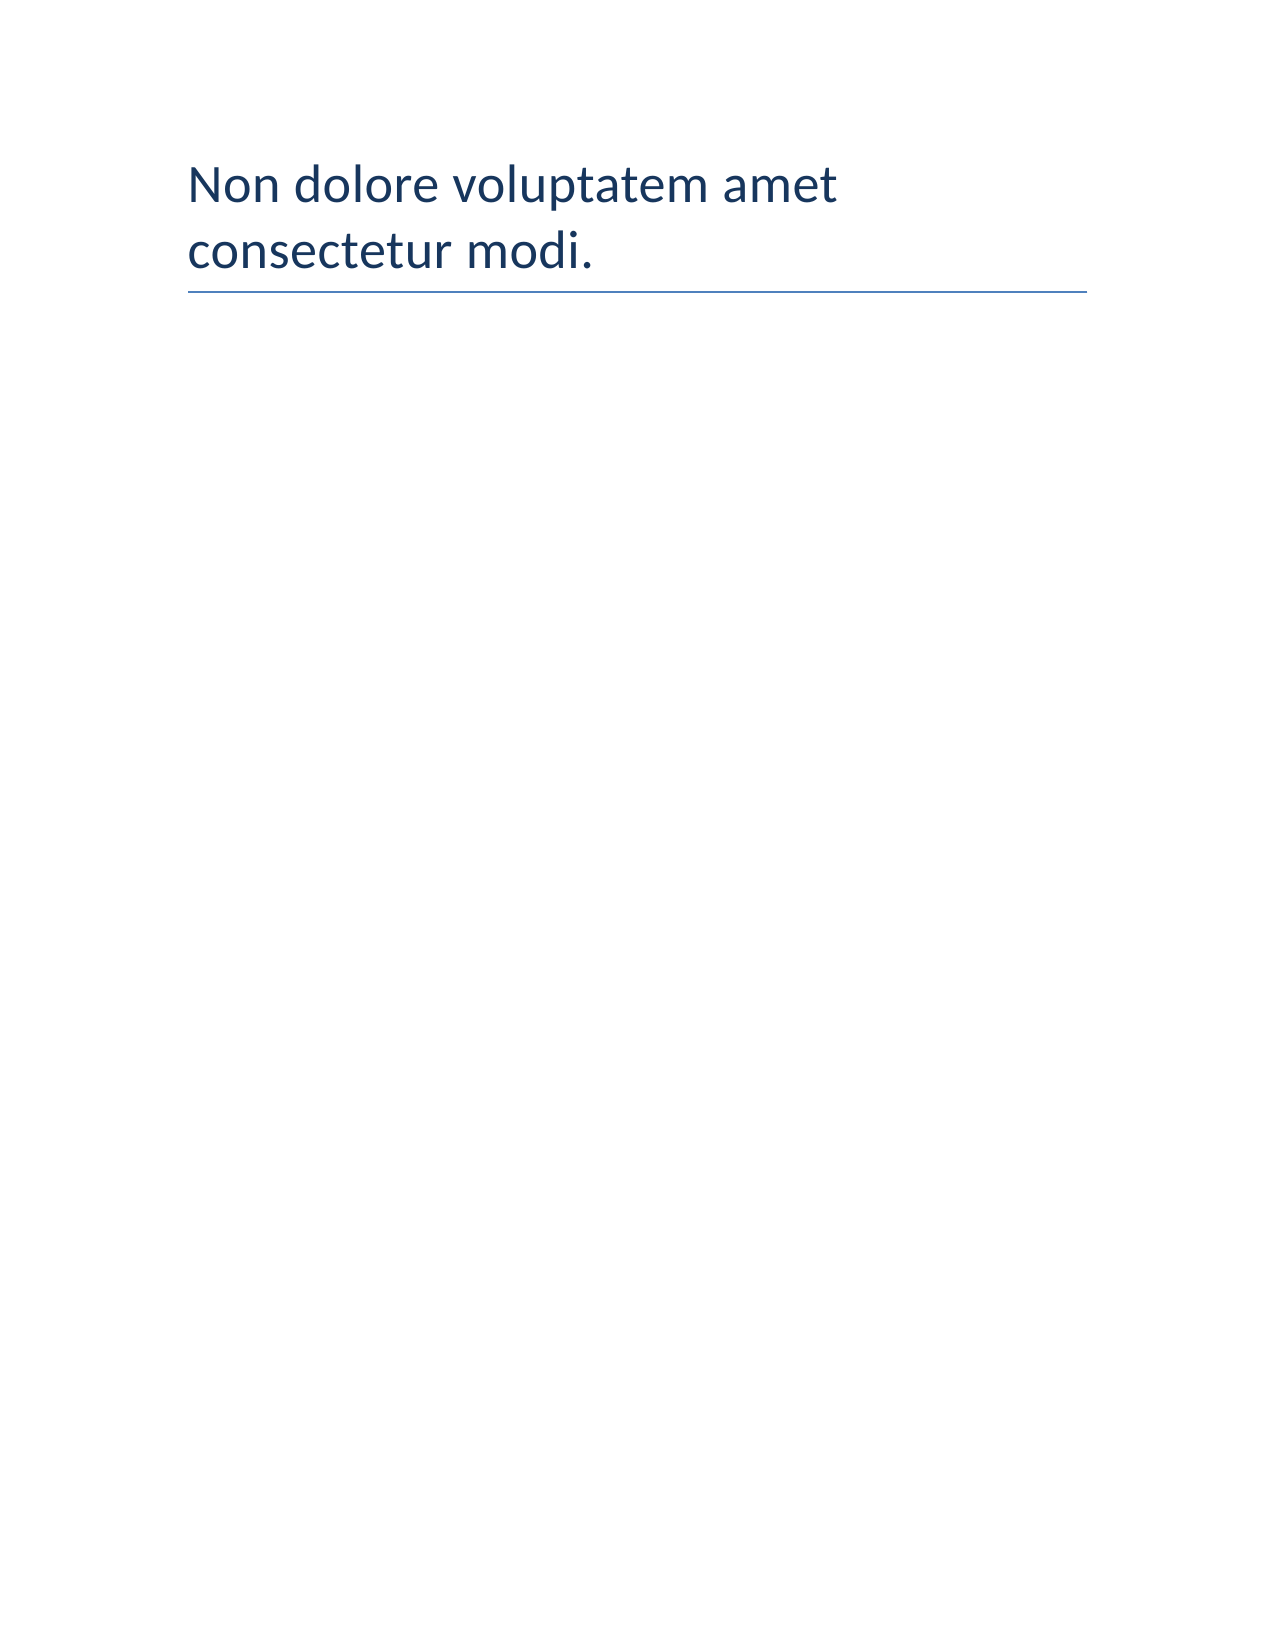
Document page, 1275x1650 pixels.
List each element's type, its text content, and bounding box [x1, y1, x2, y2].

title Non dolore voluptatem amet consectetur modi. [187, 150, 1087, 293]
